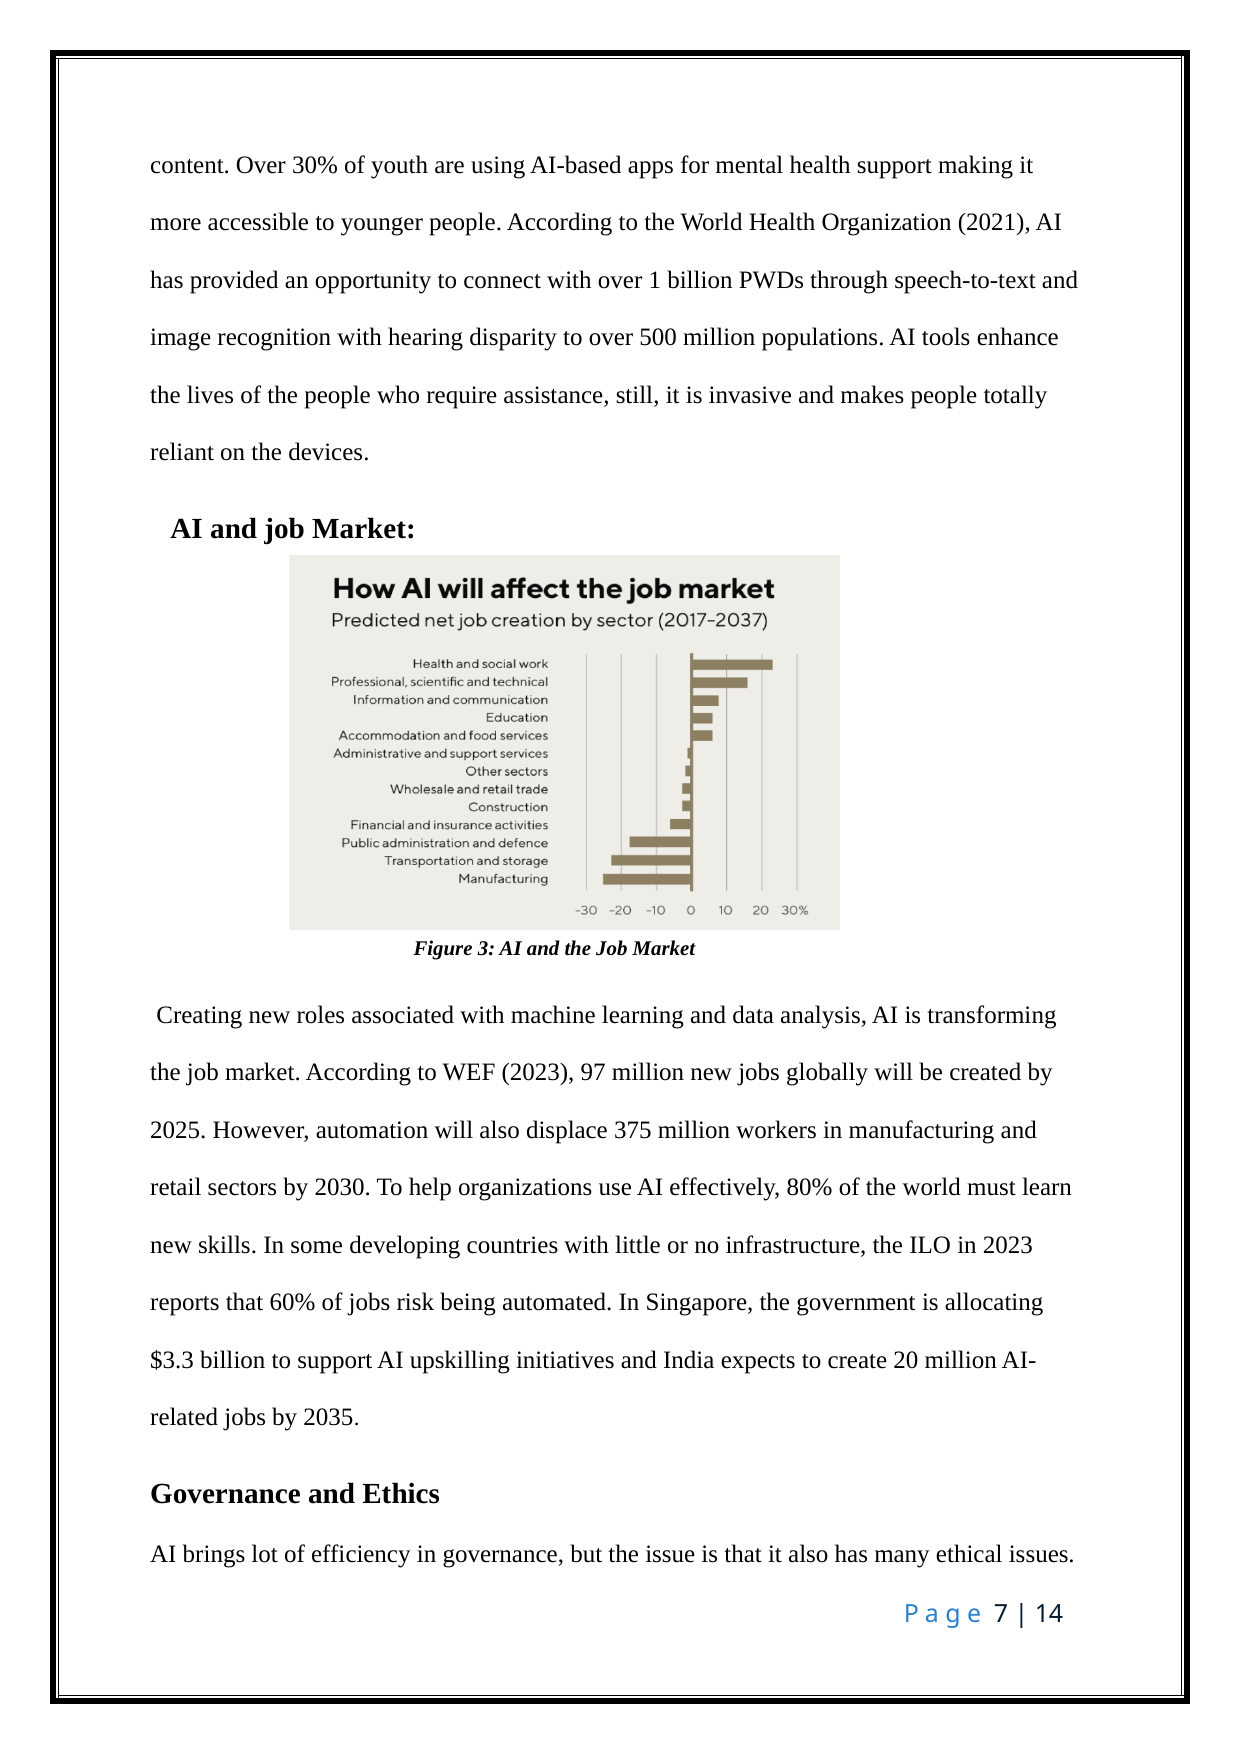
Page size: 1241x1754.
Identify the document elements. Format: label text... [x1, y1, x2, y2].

subtitle AI and job Market: [150, 512, 1090, 545]
text Creating new roles associated with machine learning and data analysis, AI is transforming the job market. According to WEF (2023), 97 million new jobs globally will be created by 2025. However, automation will also displace 375 million workers in manufacturing and retail sectors by 2030. To help organizations use AI effectively, 80% of the world must learn new skills. In some developing countries with little or no infrastructure, the ILO in 2023 reports that 60% of jobs risk being automated. In Singapore, the government is allocating $3.3 billion to support AI upskilling initiatives and India expects to create 20 million AI-related jobs by 2035. [150, 587, 1090, 1431]
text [150, 1477, 1090, 1568]
picture [287, 555, 840, 930]
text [150, 150, 1090, 466]
